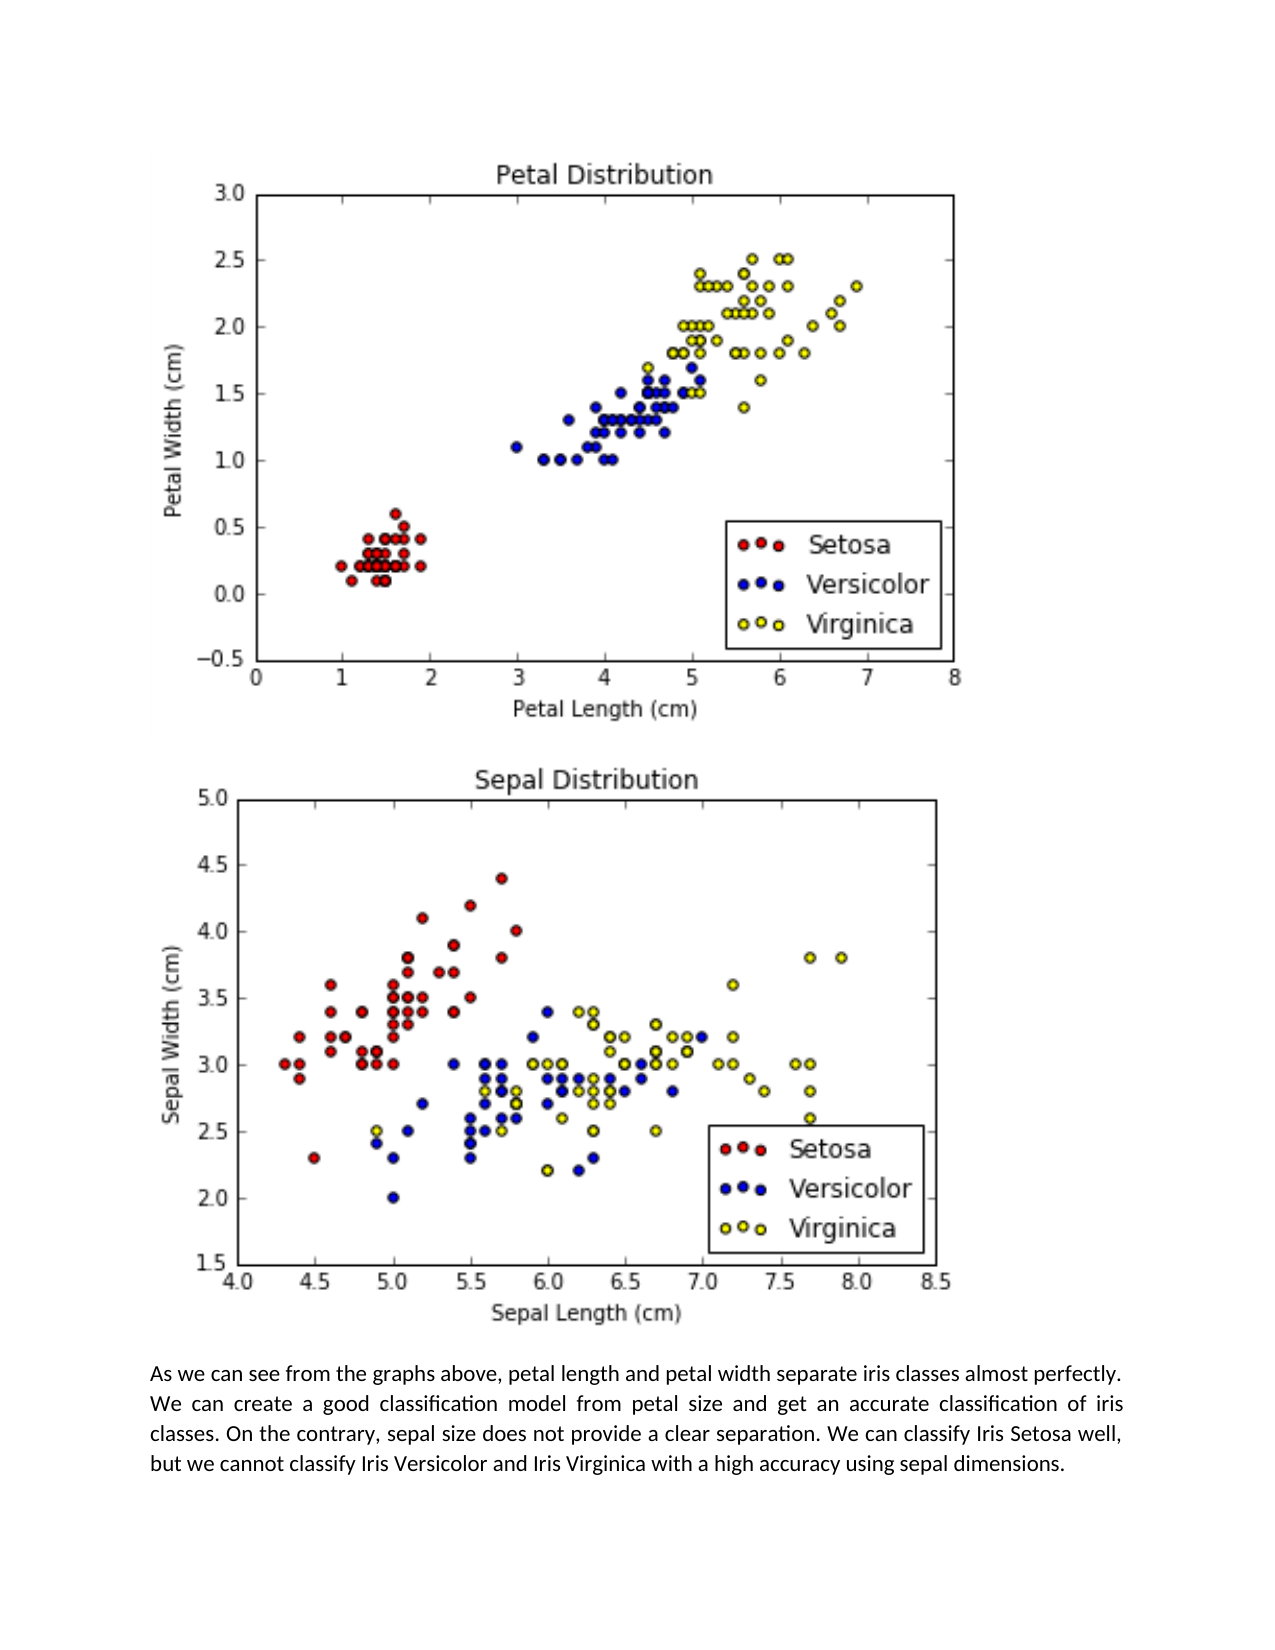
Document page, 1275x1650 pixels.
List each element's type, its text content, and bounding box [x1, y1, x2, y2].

text As we can see from the graphs above, petal length and petal width separate iris classes almost perfectly. We can create a good classification model from petal size and get an accurate classification of iris classes. On the contrary, sepal size does not provide a clear separation. We can classify Iris Setosa well, but we cannot classify Iris Versicolor and Iris Virginica with a high accuracy using sepal dimensions. [150, 1359, 1125, 1477]
picture [150, 754, 967, 1340]
picture [150, 150, 974, 736]
